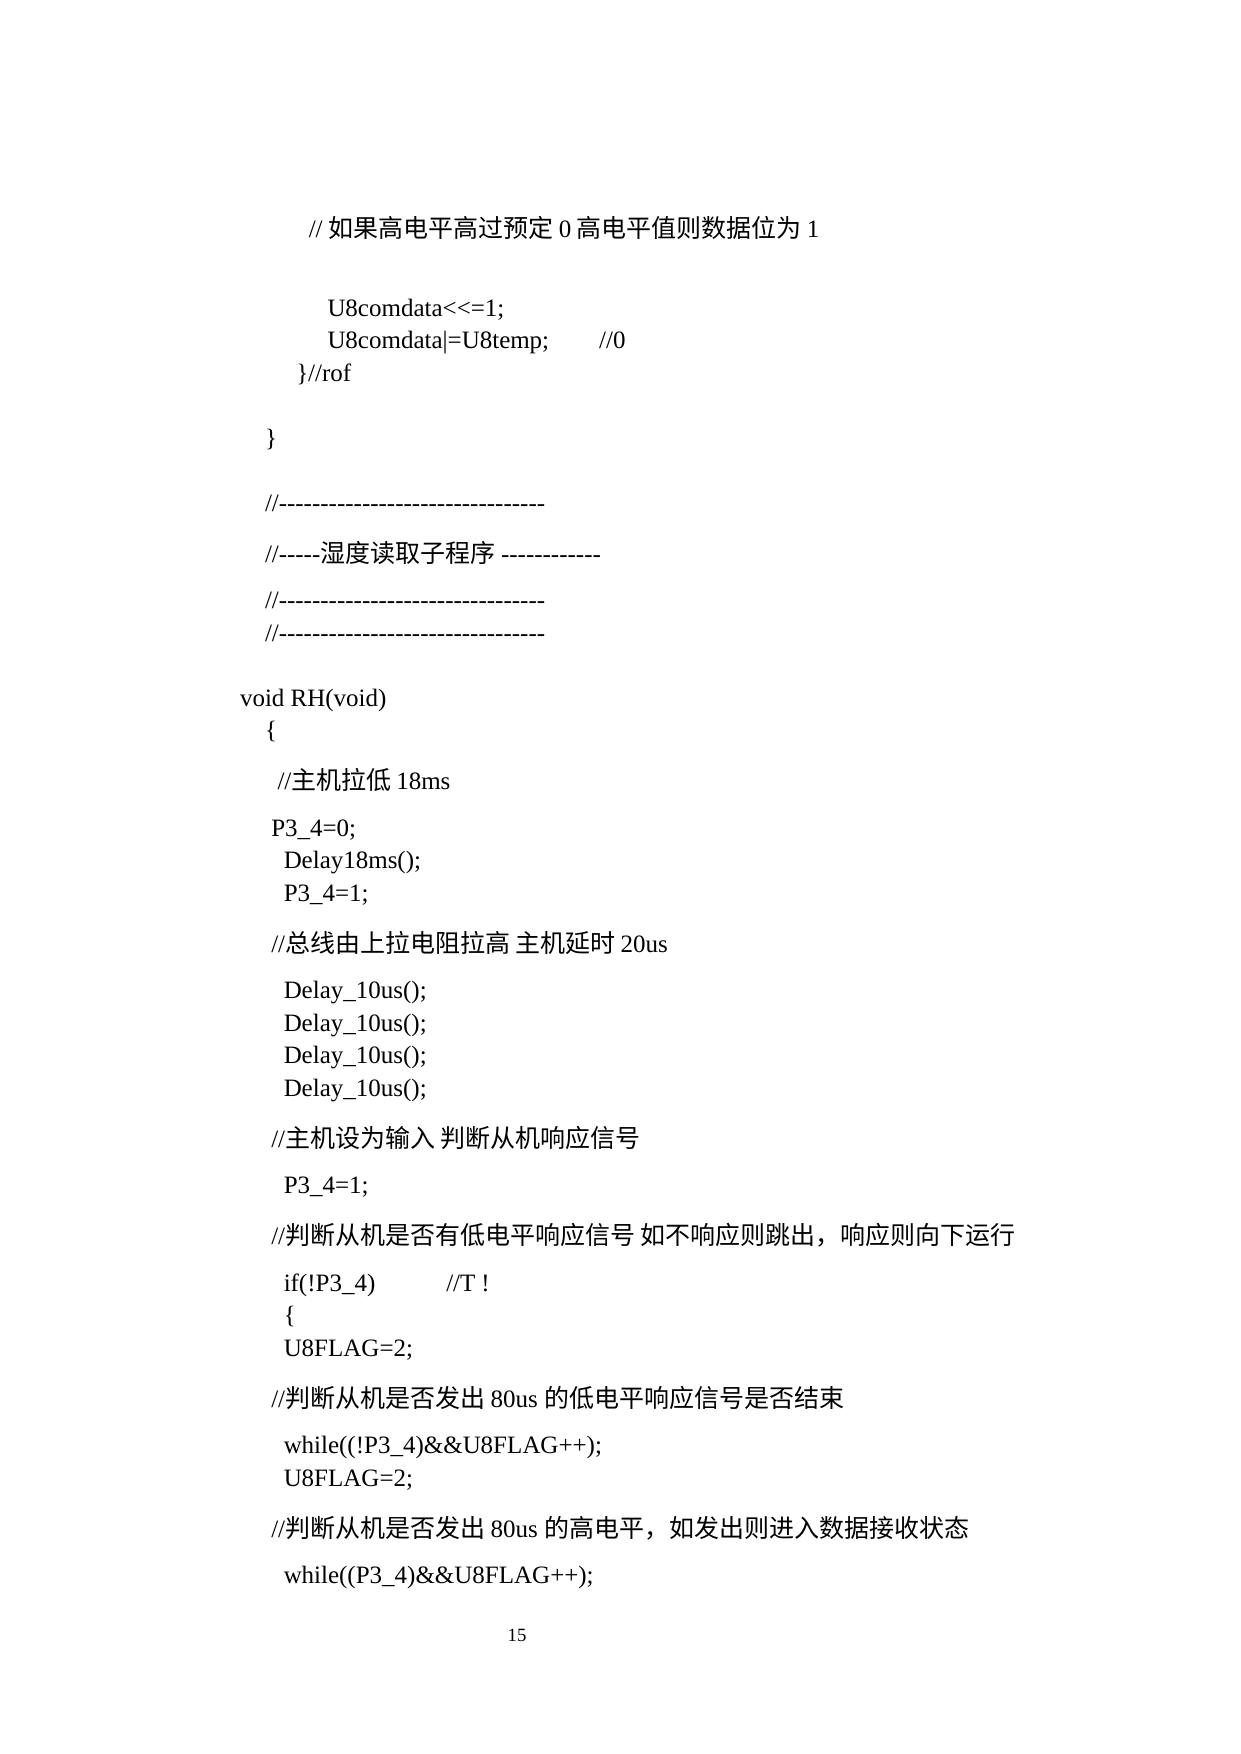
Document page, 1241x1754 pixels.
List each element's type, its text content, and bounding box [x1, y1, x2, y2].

text //-----湿度读取子程序 ------------ [177, 519, 1063, 584]
text //-------------------------------- [177, 584, 1063, 616]
text U8comdata<<=1; [177, 291, 1063, 324]
text while((!P3_4)&&U8FLAG++); [177, 1429, 1063, 1461]
text Delay_10us(); [177, 974, 1063, 1006]
text Delay18ms(); [177, 844, 1063, 876]
text P3_4=0; [177, 811, 1063, 844]
text { [177, 714, 1063, 746]
text Delay_10us(); [177, 1071, 1063, 1104]
text //判断从机是否发出 80us 的高电平，如发出则进入数据接收状态 [177, 1494, 1063, 1559]
text //判断从机是否发出 80us 的低电平响应信号是否结束 [177, 1364, 1063, 1429]
text if(!P3_4) //T ! [177, 1266, 1063, 1299]
text }//rof [177, 356, 1063, 389]
text Delay_10us(); [177, 1006, 1063, 1039]
text U8FLAG=2; [177, 1461, 1063, 1494]
text //-------------------------------- [177, 486, 1063, 519]
text //主机拉低18ms [177, 746, 1063, 811]
text P3_4=1; [177, 1169, 1063, 1201]
text void RH(void) [177, 681, 1063, 714]
text //主机设为输入 判断从机响应信号 [177, 1104, 1063, 1169]
text while((P3_4)&&U8FLAG++); [177, 1559, 1063, 1591]
text //判断从机是否有低电平响应信号 如不响应则跳出，响应则向下运行 [177, 1201, 1063, 1266]
text { [177, 1299, 1063, 1331]
text //总线由上拉电阻拉高 主机延时20us [177, 909, 1063, 974]
text Delay_10us(); [177, 1039, 1063, 1071]
text U8comdata|=U8temp; //0 [177, 324, 1063, 356]
text // 如果高电平高过预定0高电平值则数据位为 1 [177, 194, 1063, 259]
text U8FLAG=2; [177, 1331, 1063, 1364]
text P3_4=1; [177, 876, 1063, 909]
text } [177, 421, 1063, 454]
text //-------------------------------- [177, 616, 1063, 649]
